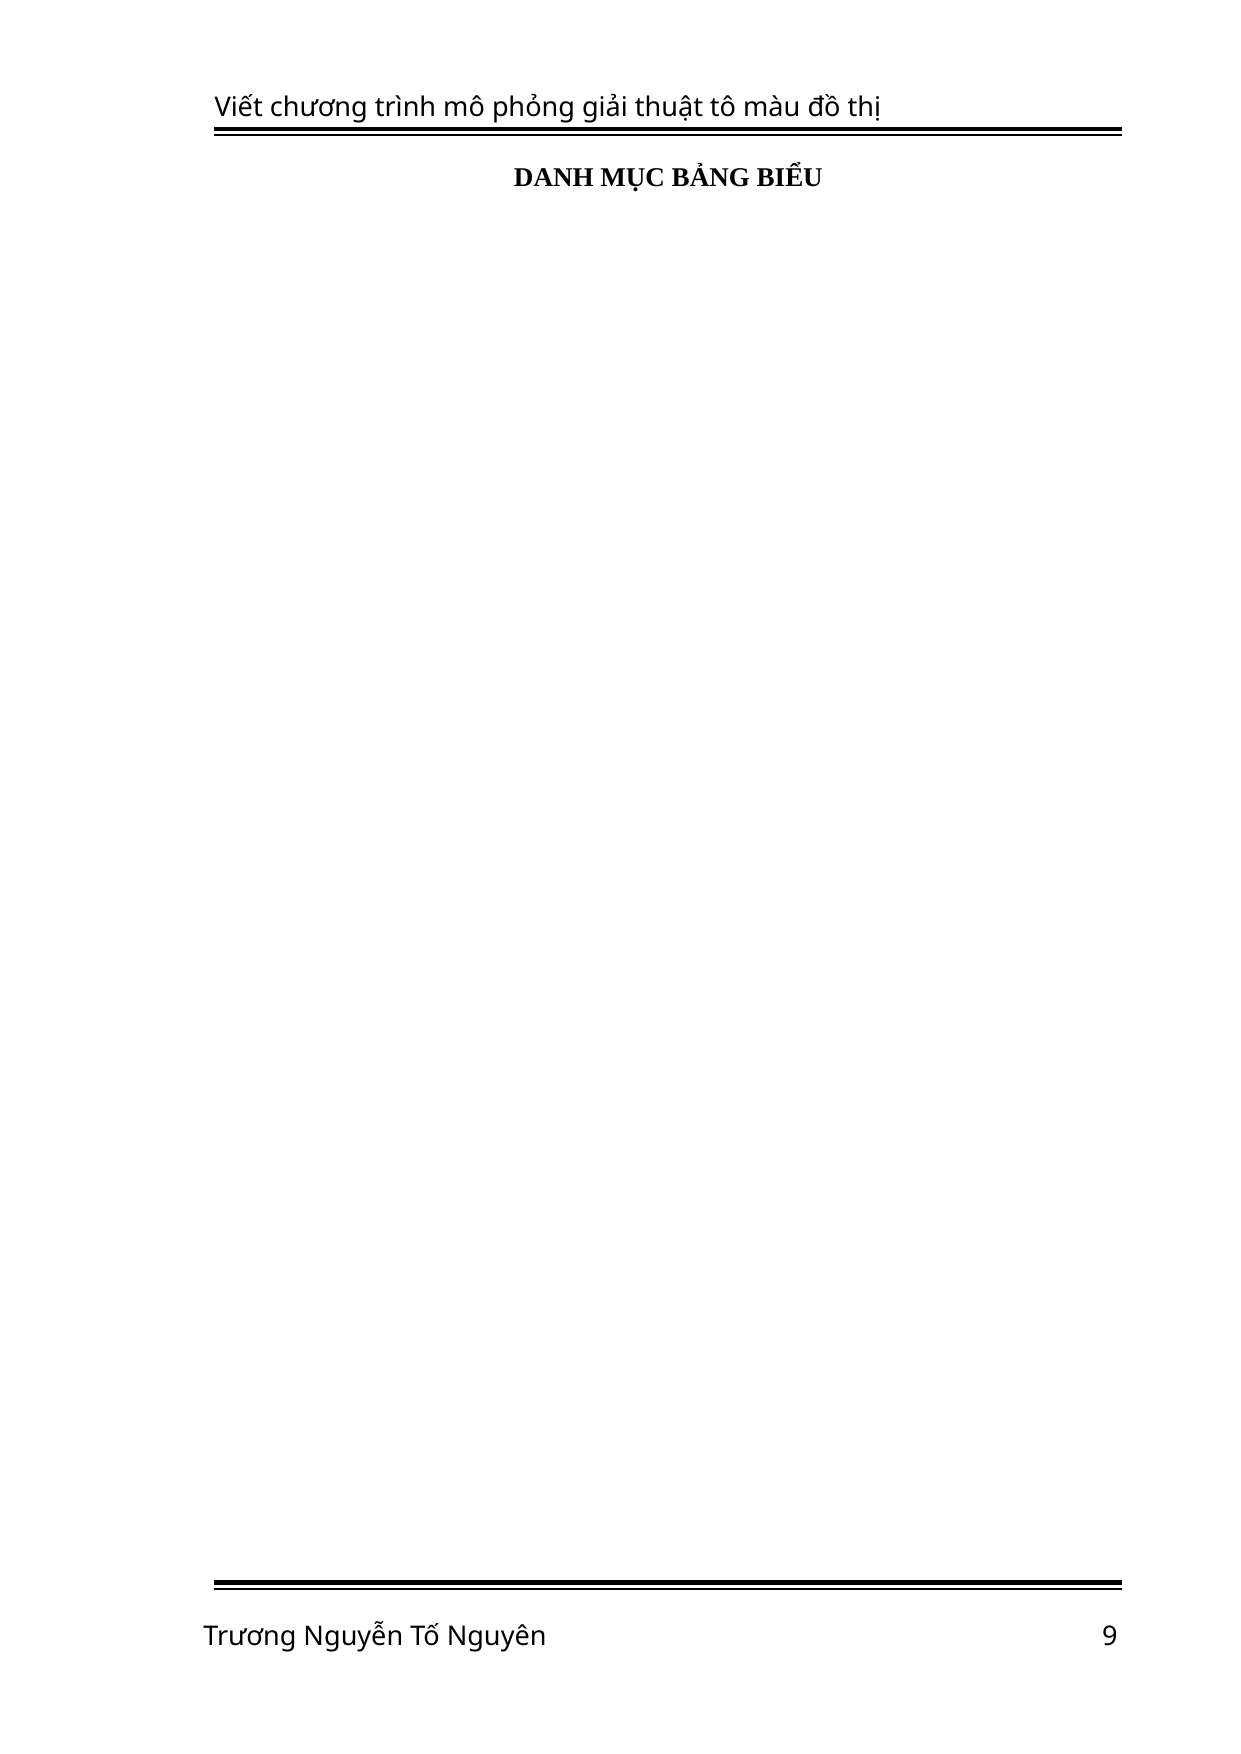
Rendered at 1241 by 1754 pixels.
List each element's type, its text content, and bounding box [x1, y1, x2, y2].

text DANH MỤC BẢNG BIỂU [214, 162, 1122, 193]
